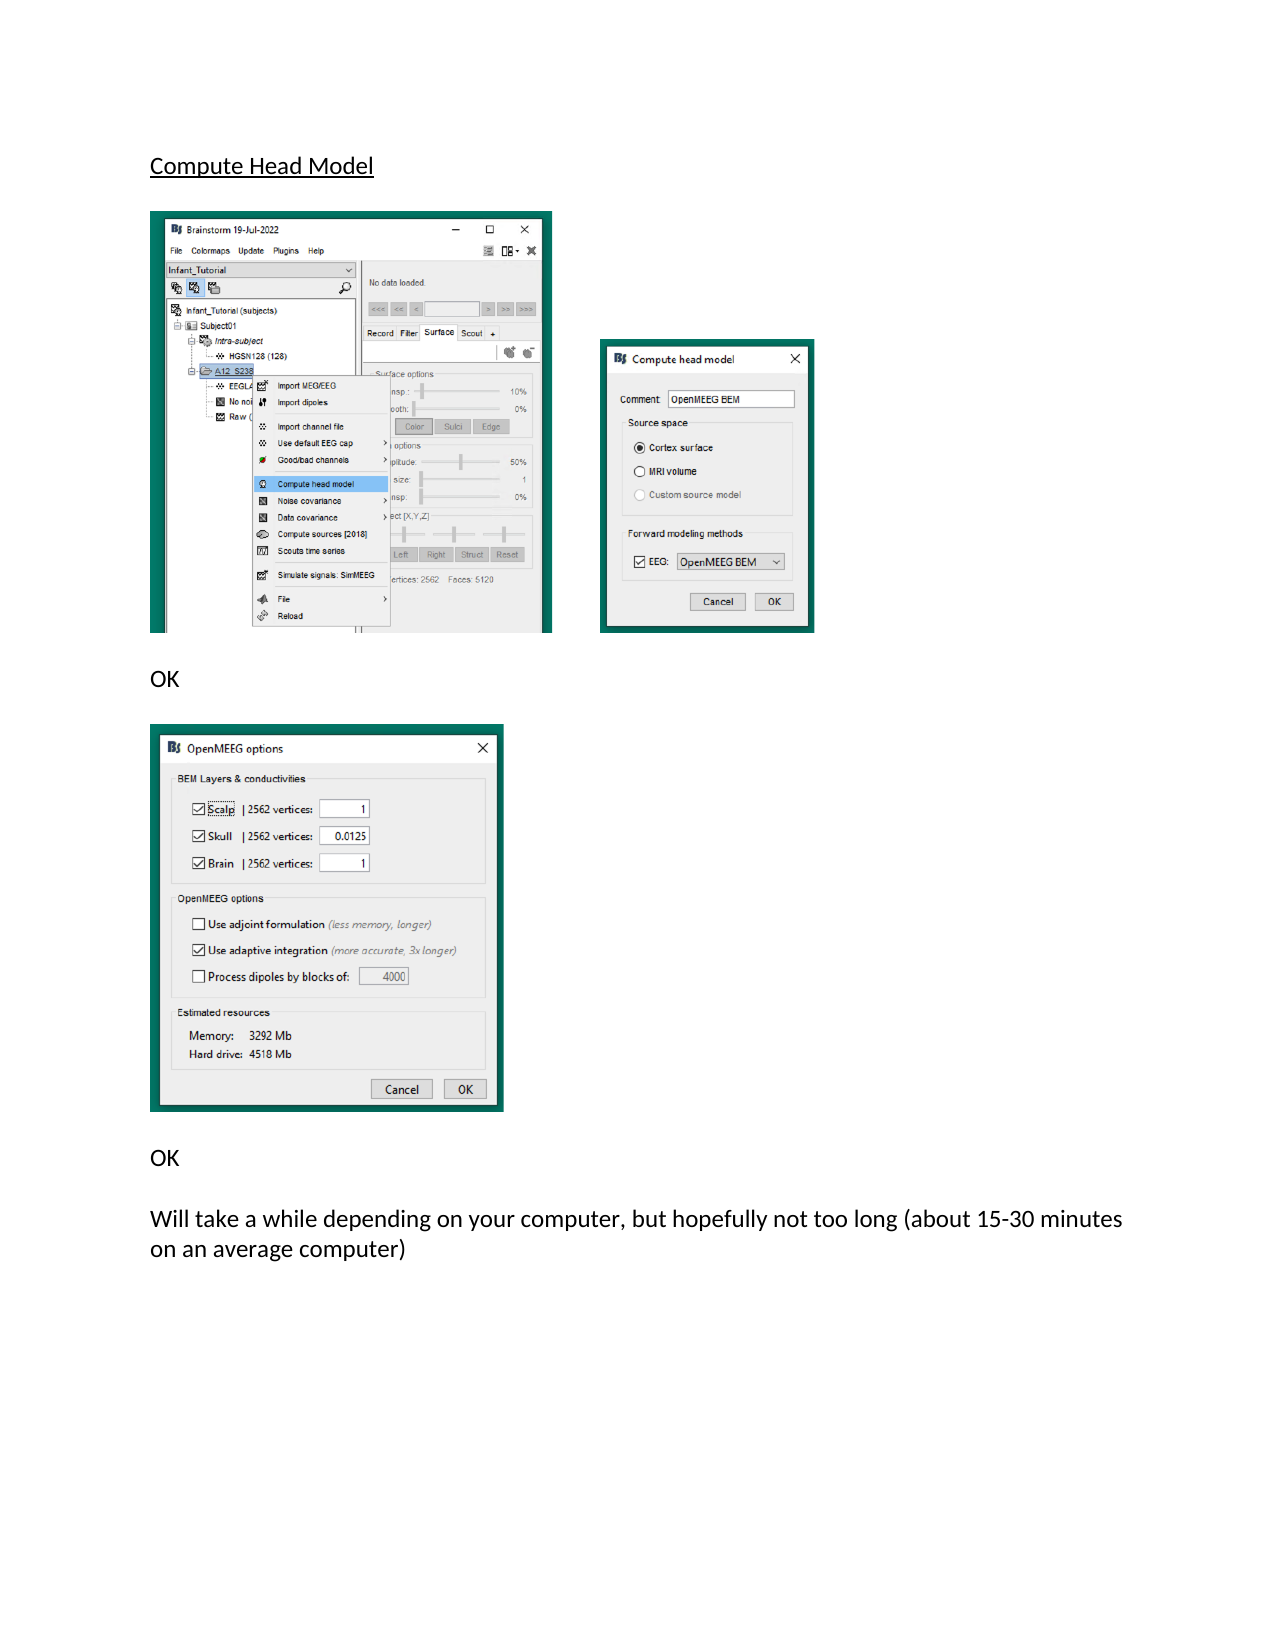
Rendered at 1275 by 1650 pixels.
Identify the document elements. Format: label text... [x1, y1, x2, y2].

text Will take a while depending on your computer, but hopefully not too long (about 15-30 minutes on an average computer) [150, 1203, 1125, 1264]
text OK [150, 1142, 1125, 1173]
picture [600, 339, 815, 633]
picture [150, 211, 553, 633]
text OK [150, 663, 1125, 694]
picture [150, 724, 504, 1112]
text Compute Head Model [150, 150, 1125, 181]
